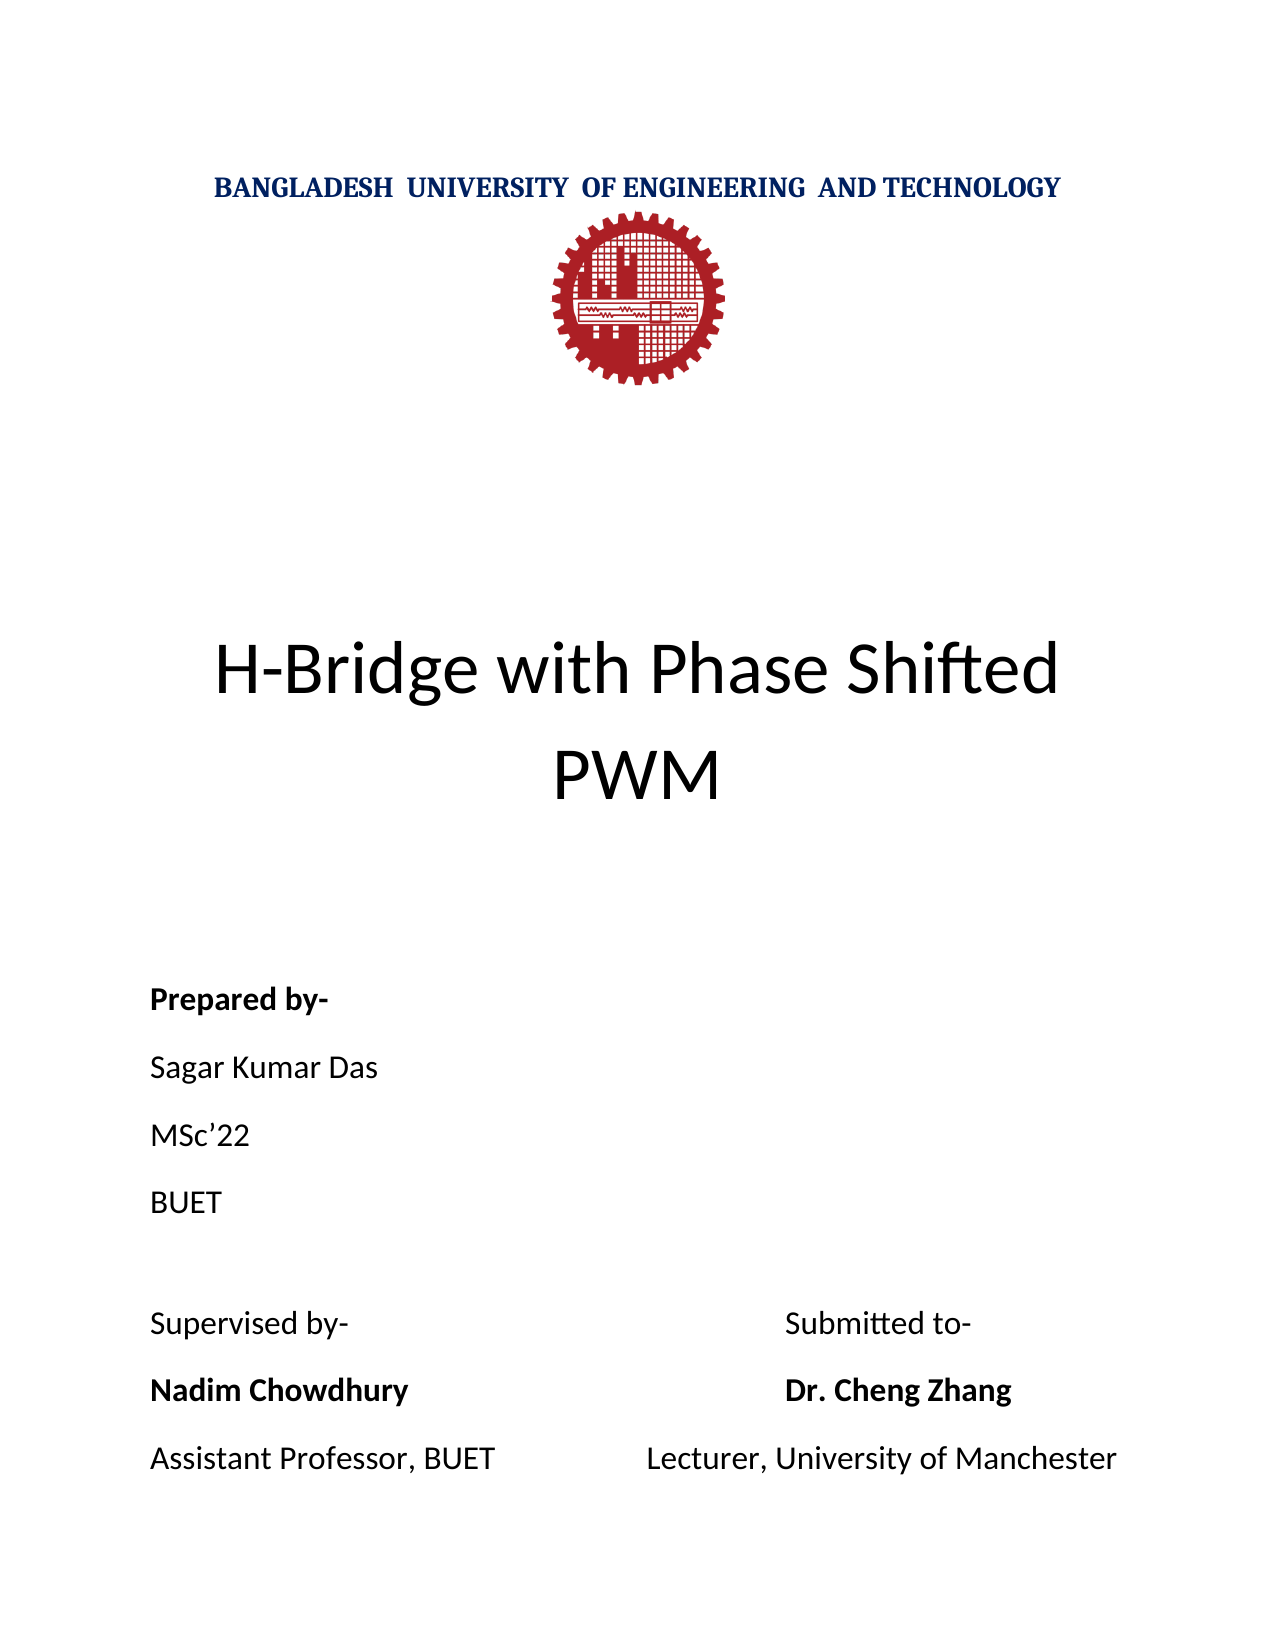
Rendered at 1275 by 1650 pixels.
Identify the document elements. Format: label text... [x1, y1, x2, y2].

text Nadim Chowdhury Dr. Cheng Zhang [150, 1369, 1125, 1410]
text Prepared by- [150, 978, 1125, 1019]
text Supervised by- Submitted to- [150, 1302, 1125, 1342]
picture [550, 209, 725, 386]
text MSc’22 [150, 1113, 1125, 1154]
text Sagar Kumar Das [150, 1046, 1125, 1087]
text Assistant Professor, BUET Lecturer, University of Manchester [150, 1437, 1125, 1478]
text H-Bridge with Phase Shifted PWM [150, 621, 1125, 818]
text BUET [150, 1181, 1125, 1222]
text BANGLADESH UNIVERSITY OF ENGINEERING AND TECHNOLOGY [150, 171, 1125, 204]
